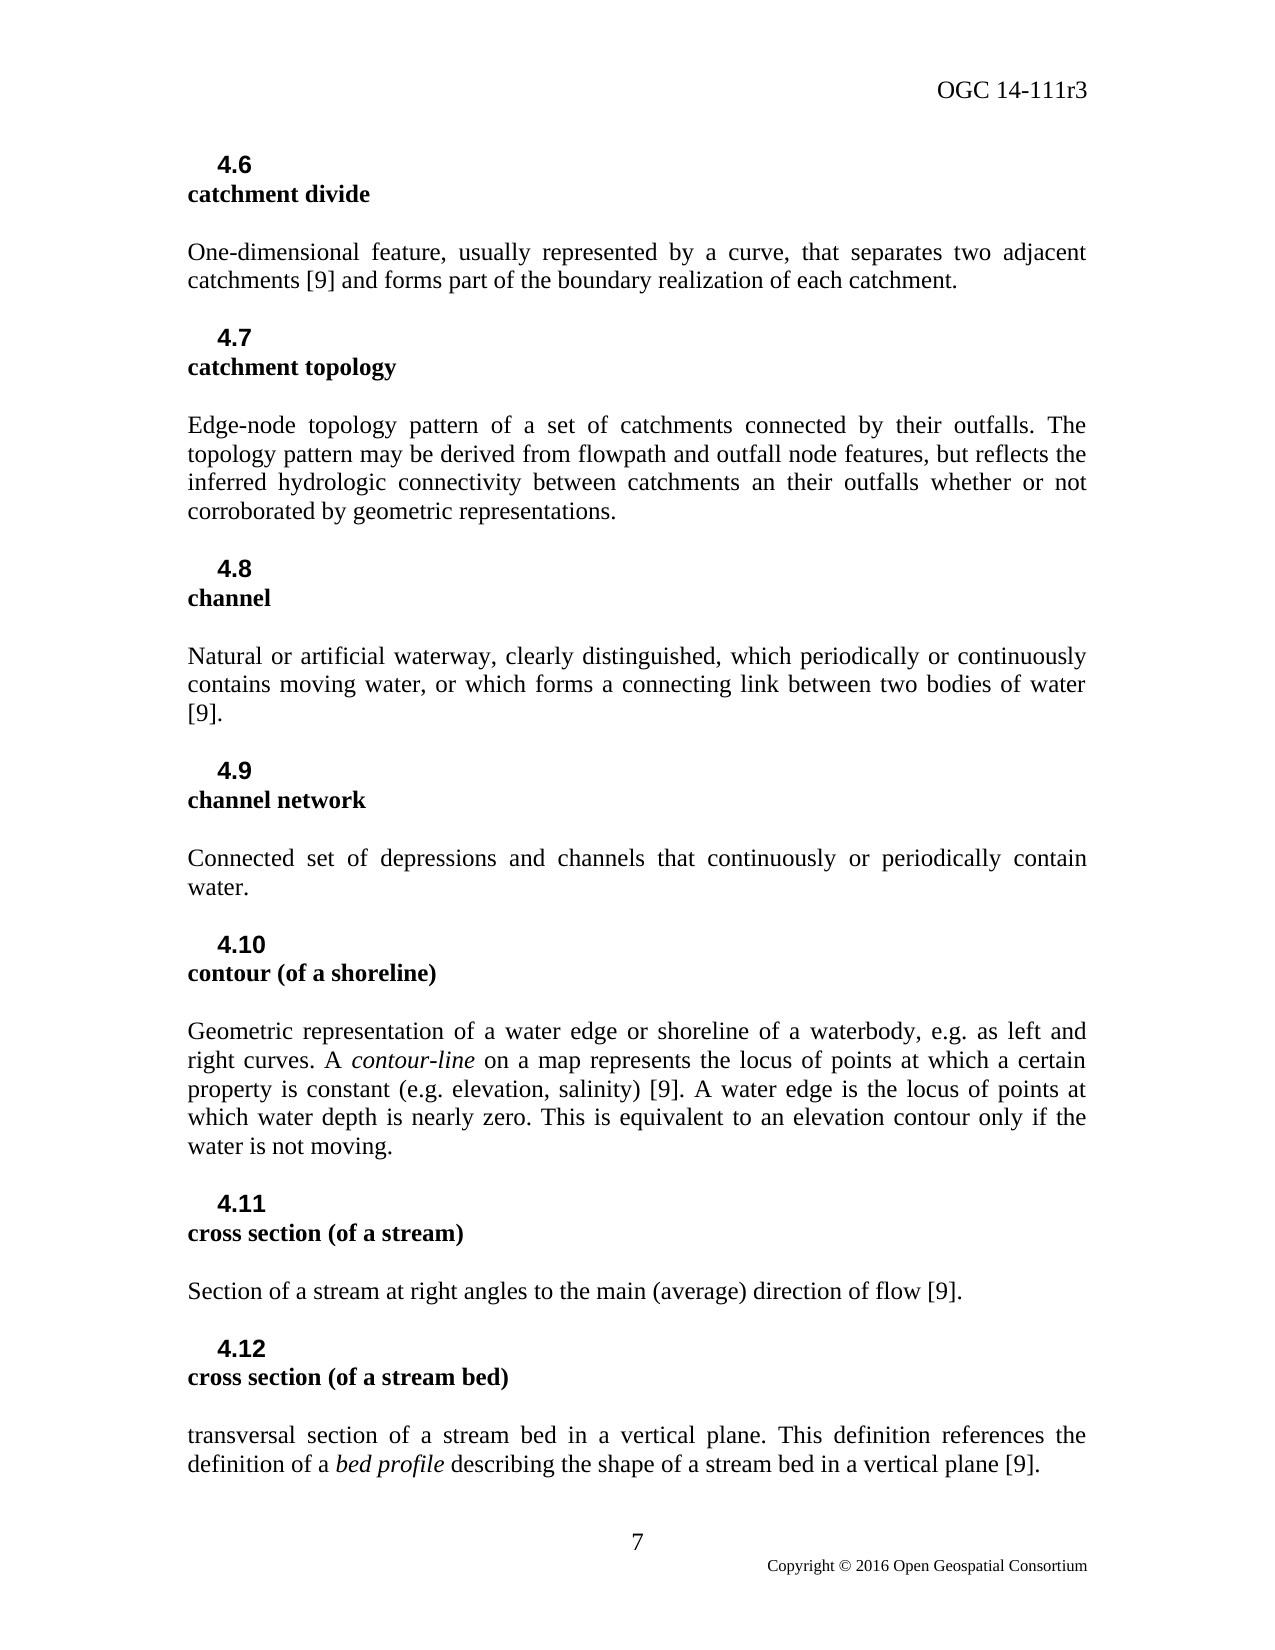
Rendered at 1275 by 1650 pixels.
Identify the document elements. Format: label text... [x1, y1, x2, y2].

list cross section (of a stream) [187, 1218, 1087, 1247]
text Edge-node topology pattern of a set of catchments connected by their outfalls. The topology pattern may be derived from flowpath and outfall node features, but reflects the inferred hydrologic connectivity between catchments an their outfalls whether or not corroborated by geometric representations. [187, 410, 1087, 525]
list catchment divide [187, 179, 1087, 207]
list catchment topology [187, 352, 1087, 381]
list cross section (of a stream bed) [187, 1362, 1087, 1391]
text One-dimensional feature, usually represented by a curve, that separates two adjacent catchments [9] and forms part of the boundary realization of each catchment. [187, 237, 1087, 294]
list channel network [187, 785, 1087, 814]
text transversal section of a stream bed in a vertical plane. This definition references the definition of a bed profile describing the shape of a stream bed in a vertical plane [9]. [187, 1420, 1087, 1478]
text Natural or artificial waterway, clearly distinguished, which periodically or continuously contains moving water, or which forms a connecting link between two bodies of water [9]. [187, 641, 1087, 727]
text Section of a stream at right angles to the main (average) direction of flow [9]. [187, 1276, 1087, 1304]
list contour (of a shoreline) [187, 958, 1087, 987]
text Geometric representation of a water edge or shoreline of a waterbody, e.g. as left and right curves. A contour-line on a map represents the locus of points at which a certain property is constant (e.g. elevation, salinity) [9]. A water edge is the locus of points at which water depth is nearly zero. This is equivalent to an elevation contour only if the water is not moving. [187, 1016, 1087, 1160]
list channel [187, 583, 1087, 612]
text Connected set of depressions and channels that continuously or periodically contain water. [187, 843, 1087, 900]
